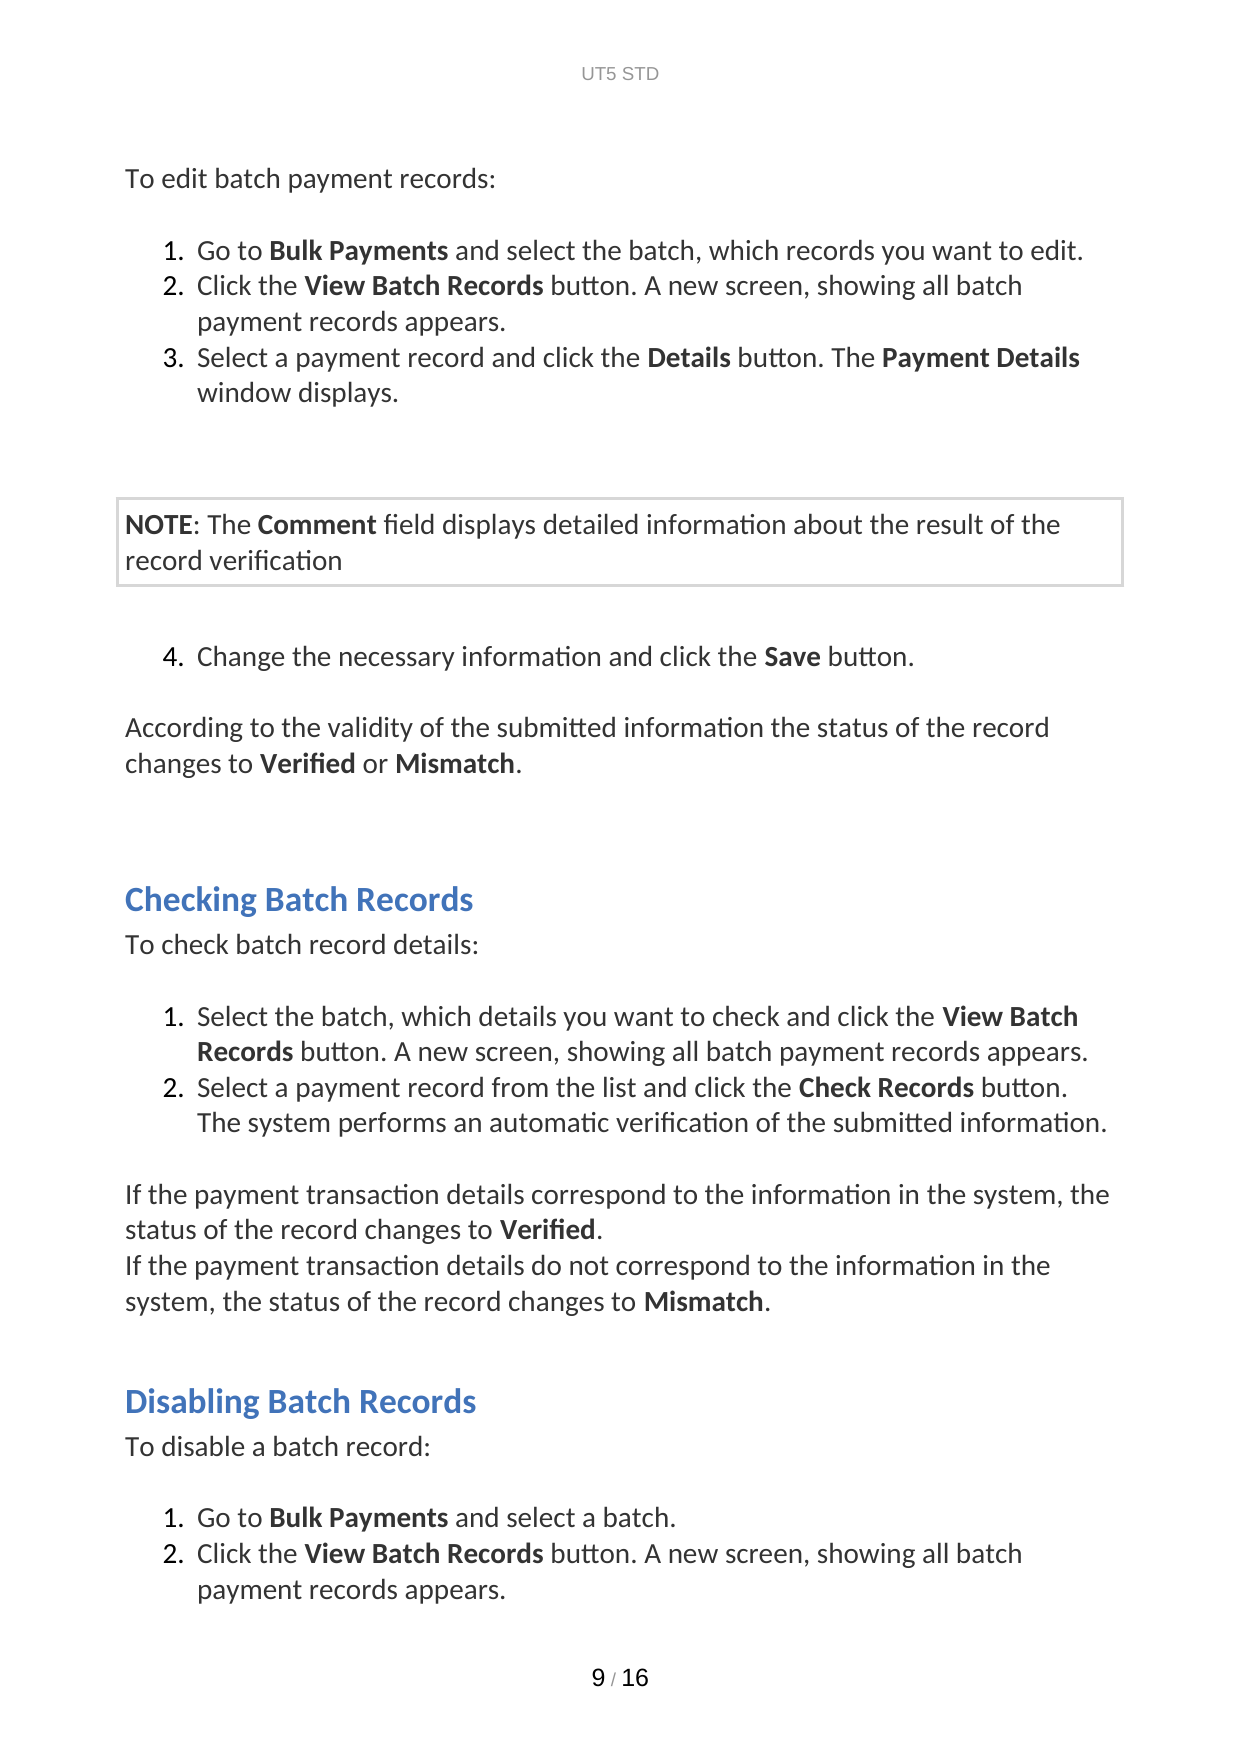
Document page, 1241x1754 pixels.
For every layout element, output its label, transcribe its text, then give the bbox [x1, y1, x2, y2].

list Click the View Batch Records button. A new screen, showing all batch payment records appears. [162, 1535, 1115, 1606]
list Select a payment record and click the Details button. The Payment Details window displays. [162, 339, 1115, 446]
text NOTE: The Comment field displays detailed information about the result of the record verification [119, 500, 1121, 584]
list Change the necessary information and click the Save button. [162, 638, 1115, 674]
list Select the batch, which details you want to check and click the View Batch Records button. A new screen, showing all batch payment records appears. [162, 998, 1115, 1069]
subtitle Checking Batch Records [125, 877, 1115, 920]
text If the payment transaction details do not correspond to the information in the system, the status of the record changes to Mismatch. [125, 1247, 1115, 1318]
list Go to Bulk Payments and select the batch, which records you want to edit. [162, 232, 1115, 267]
text If the payment transaction details correspond to the information in the system, the status of the record changes to Verified. [125, 1176, 1115, 1247]
text According to the validity of the submitted information the status of the record changes to Verified or Mismatch. [125, 709, 1115, 816]
text To disable a batch record: [125, 1428, 1115, 1464]
text To edit batch payment records: [125, 161, 1115, 196]
list Select a payment record from the list and click the Check Records button. The system performs an automatic verification of the submitted information. [162, 1069, 1115, 1140]
text To check batch record details: [125, 926, 1115, 962]
list Click the View Batch Records button. A new screen, showing all batch payment records appears. [162, 267, 1115, 339]
subtitle Disabling Batch Records [125, 1379, 1115, 1422]
list Go to Bulk Payments and select a batch. [162, 1499, 1115, 1535]
